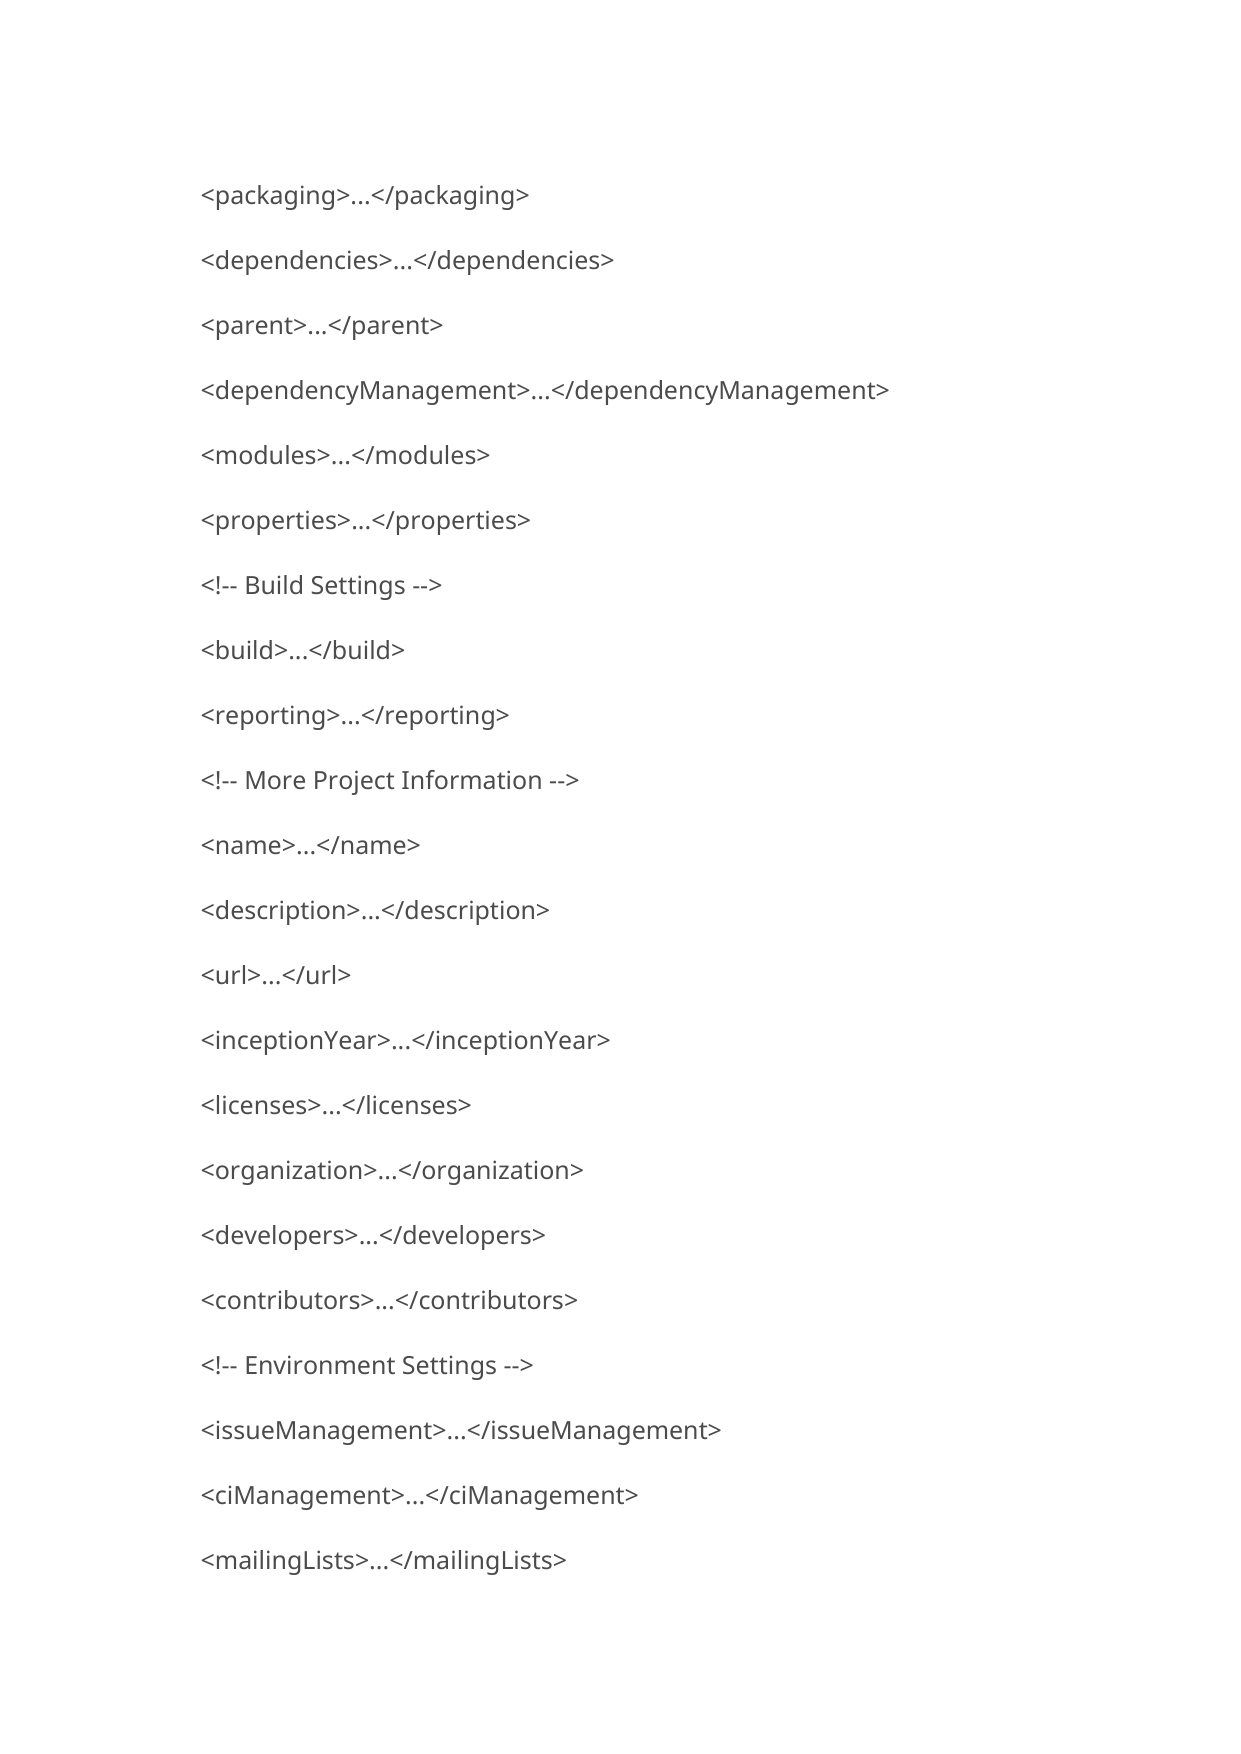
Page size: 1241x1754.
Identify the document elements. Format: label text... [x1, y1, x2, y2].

text <name>...</name> [187, 812, 1053, 877]
text <build>...</build> [187, 617, 1053, 682]
text <contributors>...</contributors> [187, 1267, 1053, 1332]
text <dependencyManagement>...</dependencyManagement> [187, 357, 1053, 422]
text <issueManagement>...</issueManagement> [187, 1397, 1053, 1462]
text <licenses>...</licenses> [187, 1072, 1053, 1137]
text <dependencies>...</dependencies> [187, 227, 1053, 292]
text <packaging>...</packaging> [187, 162, 1053, 227]
text <mailingLists>...</mailingLists> [187, 1527, 1053, 1592]
text <modules>...</modules> [187, 422, 1053, 487]
text <parent>...</parent> [187, 292, 1053, 357]
text <description>...</description> [187, 877, 1053, 942]
text <inceptionYear>...</inceptionYear> [187, 1007, 1053, 1072]
text <!-- Build Settings --> [187, 552, 1053, 617]
text <developers>...</developers> [187, 1202, 1053, 1267]
text <!-- Environment Settings --> [187, 1332, 1053, 1397]
text <organization>...</organization> [187, 1137, 1053, 1202]
text <url>...</url> [187, 942, 1053, 1007]
text <reporting>...</reporting> [187, 682, 1053, 747]
text <properties>...</properties> [187, 487, 1053, 552]
text <!-- More Project Information --> [187, 747, 1053, 812]
text <ciManagement>...</ciManagement> [187, 1462, 1053, 1527]
